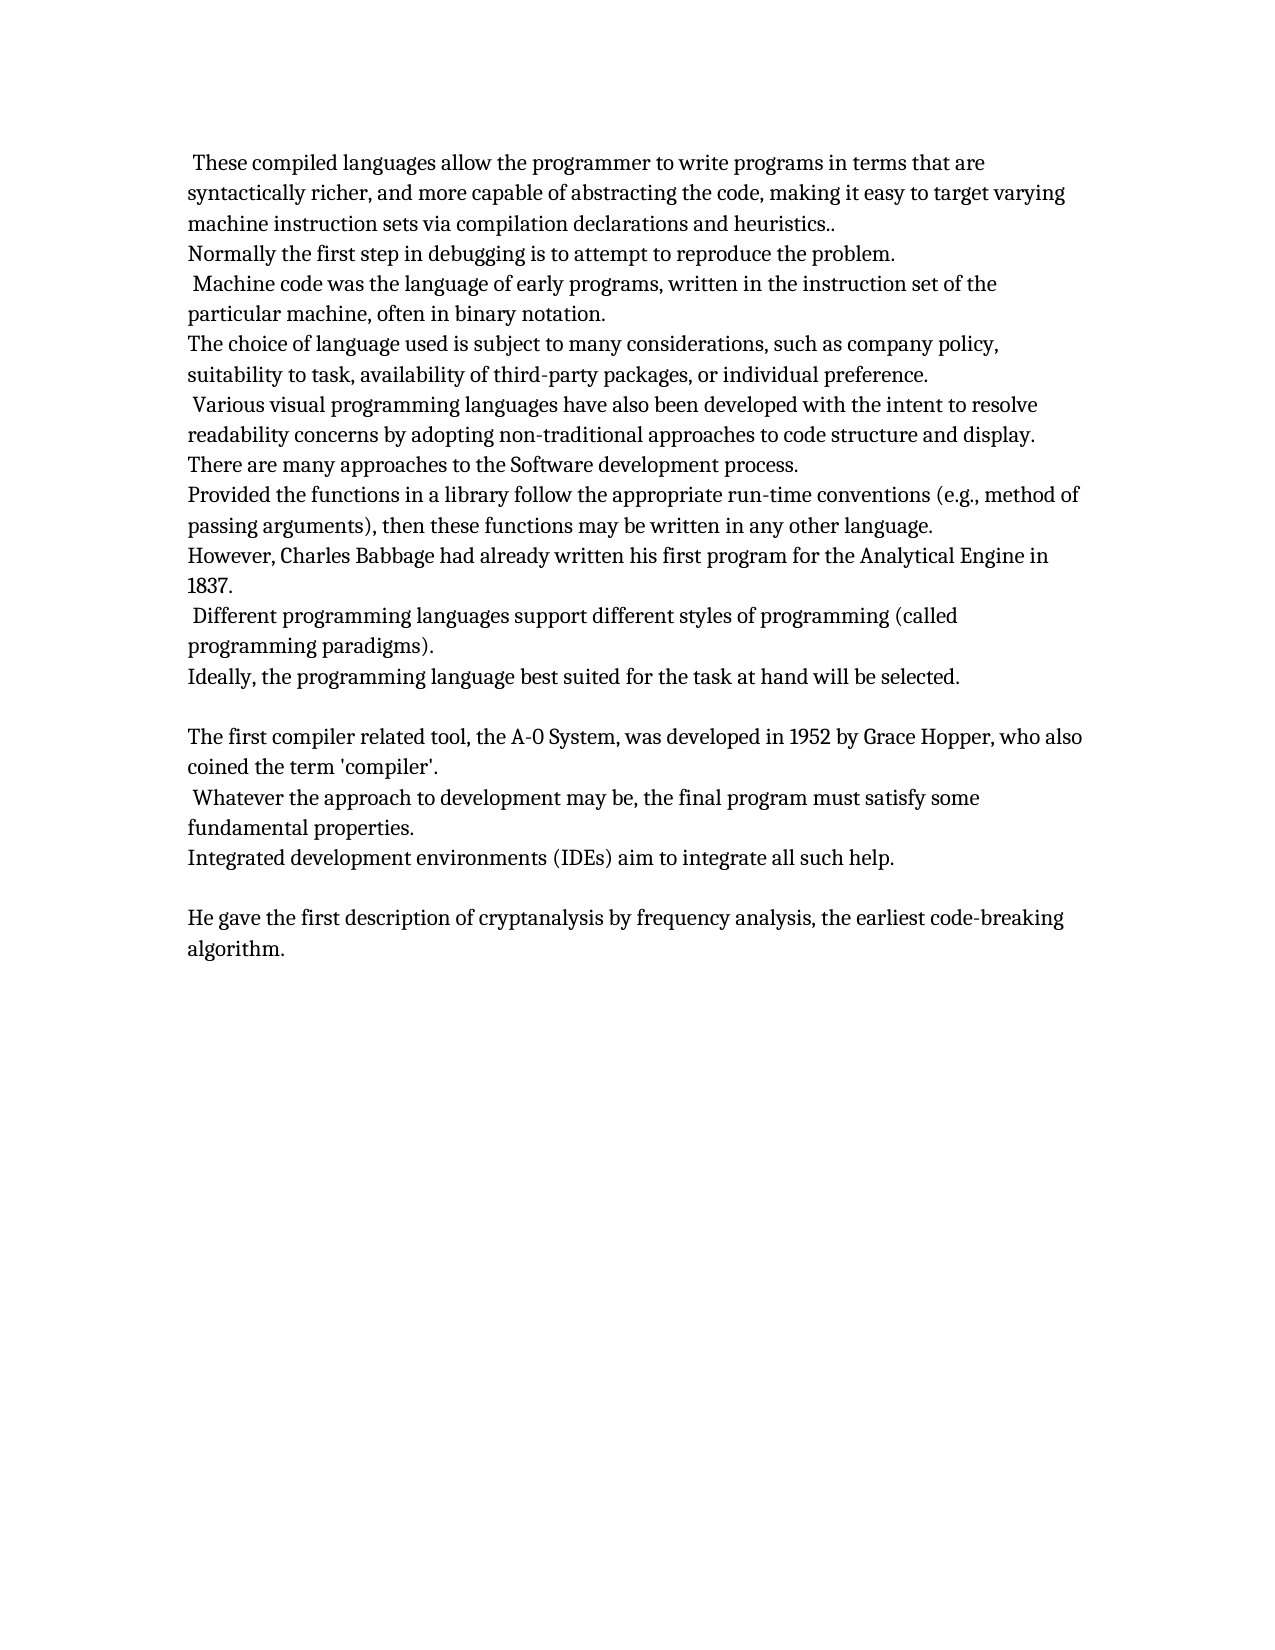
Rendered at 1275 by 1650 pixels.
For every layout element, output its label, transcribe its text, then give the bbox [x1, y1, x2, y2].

text These compiled languages allow the programmer to write programs in terms that are syntactically richer, and more capable of abstracting the code, making it easy to target varying machine instruction sets via compilation declarations and heuristics.. Normally the first step in debugging is to attempt to reproduce the problem. Machine code was the language of early programs, written in the instruction set of the particular machine, often in binary notation. The choice of language used is subject to many considerations, such as company policy, suitability to task, availability of third-party packages, or individual preference. Various visual programming languages have also been developed with the intent to resolve readability concerns by adopting non-traditional approaches to code structure and display. There are many approaches to the Software development process. Provided the functions in a library follow the appropriate run-time conventions (e.g., method of passing arguments), then these functions may be written in any other language. However, Charles Babbage had already written his first program for the Analytical Engine in 1837. Different programming languages support different styles of programming (called programming paradigms). Ideally, the programming language best suited for the task at hand will be selected. The first compiler related tool, the A-0 System, was developed in 1952 by Grace Hopper, who also coined the term 'compiler'. Whatever the approach to development may be, the final program must satisfy some fundamental properties. Integrated development environments (IDEs) aim to integrate all such help. He gave the first description of cryptanalysis by frequency analysis, the earliest code-breaking algorithm. [187, 150, 1087, 962]
